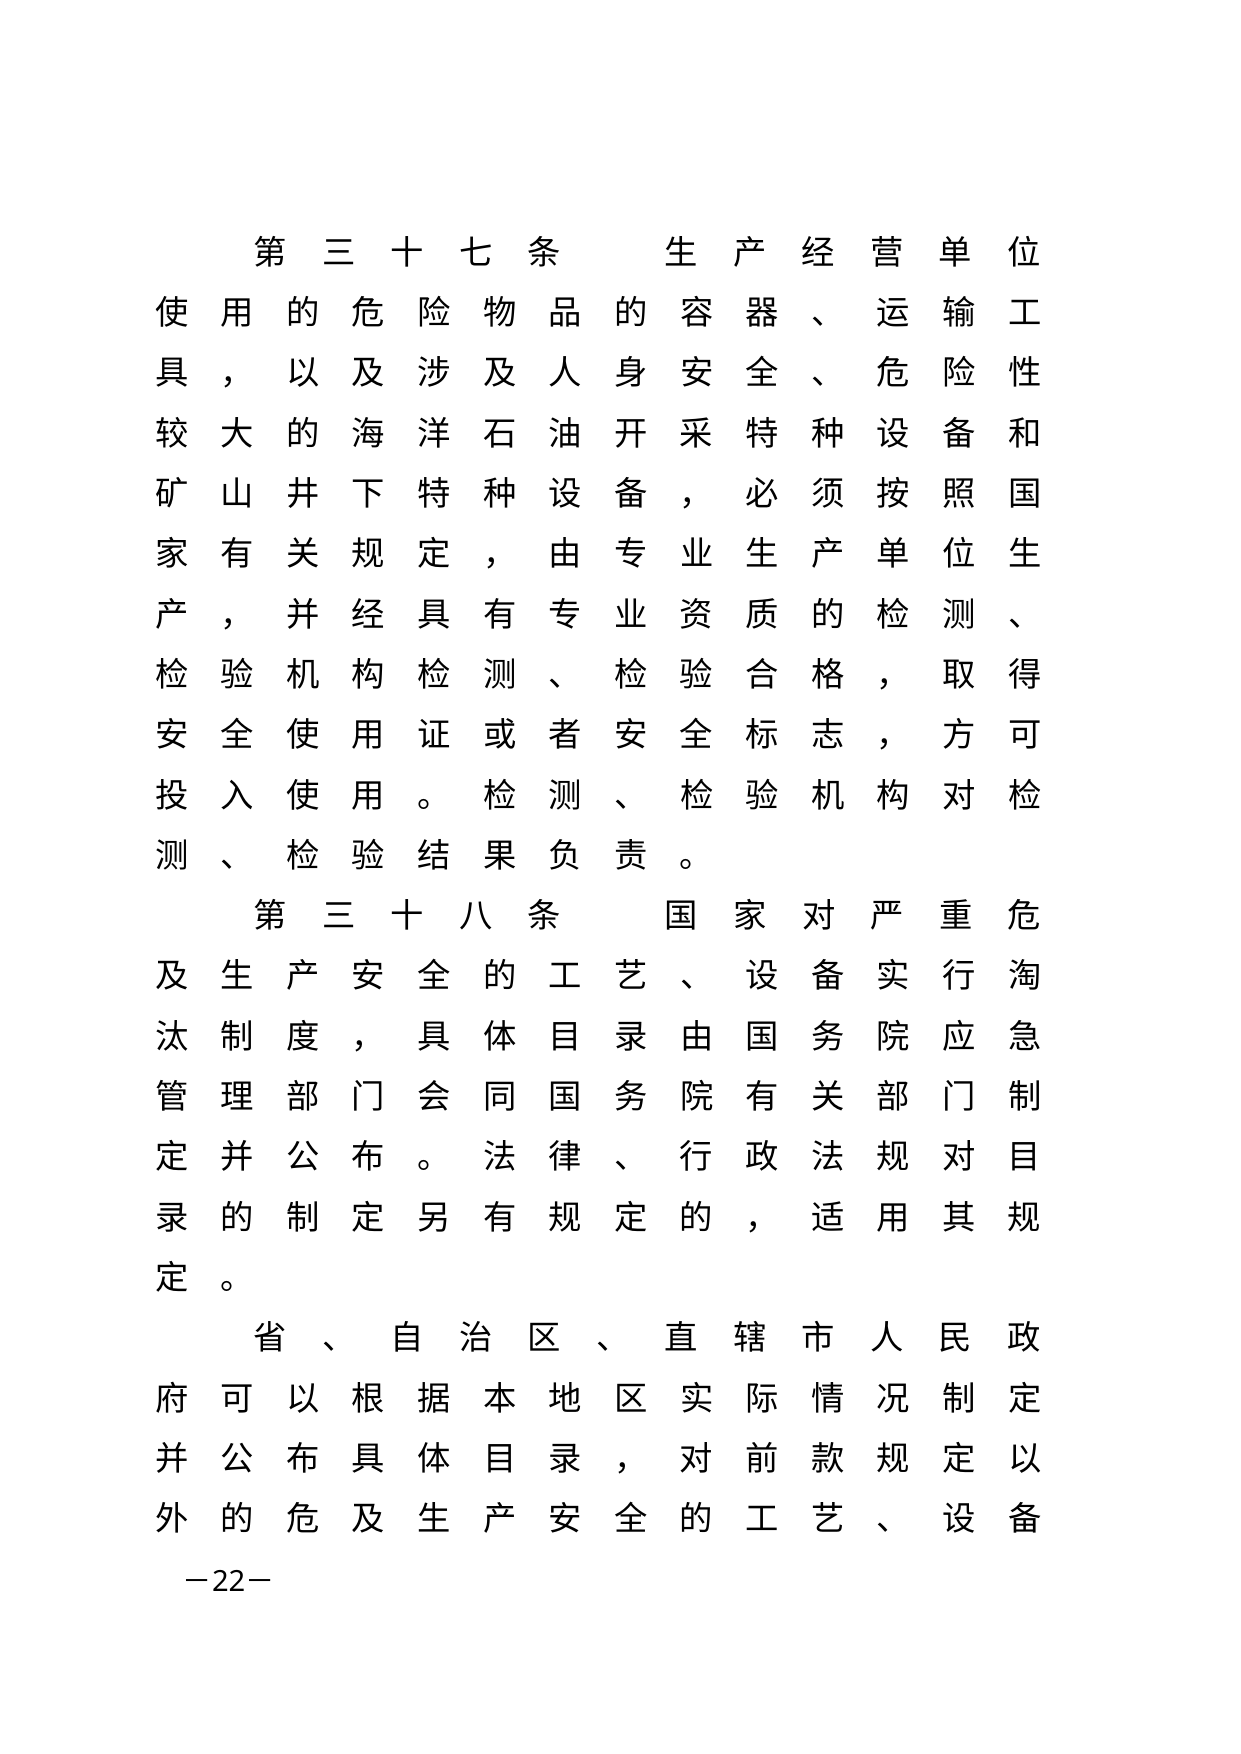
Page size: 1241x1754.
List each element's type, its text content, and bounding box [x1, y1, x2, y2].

text 第三十七条 生产经营单位使用的危险物品的容器、运输工具，以及涉及人身安全、危险性较大的海洋石油开采特种设备和矿山井下特种设备，必须按照国家有关规定，由专业生产单位生产，并经具有专业资质的检测、检验机构检测、检验合格，取得安全使用证或者安全标志，方可投入使用。检测、检验机构对检测、检验结果负责。 [155, 219, 1073, 883]
text 省、自治区、直辖市人民政府可以根据本地区实际情况制定并公布具体目录，对前款规定以外的危及生产安全的工艺、设备予以淘汰。 [155, 1305, 1073, 1546]
text 第三十八条 国家对严重危及生产安全的工艺、设备实行淘汰制度，具体目录由国务院应急管理部门会同国务院有关部门制定并公布。法律、行政法规对目录的制定另有规定的，适用其规定。 [155, 883, 1073, 1305]
